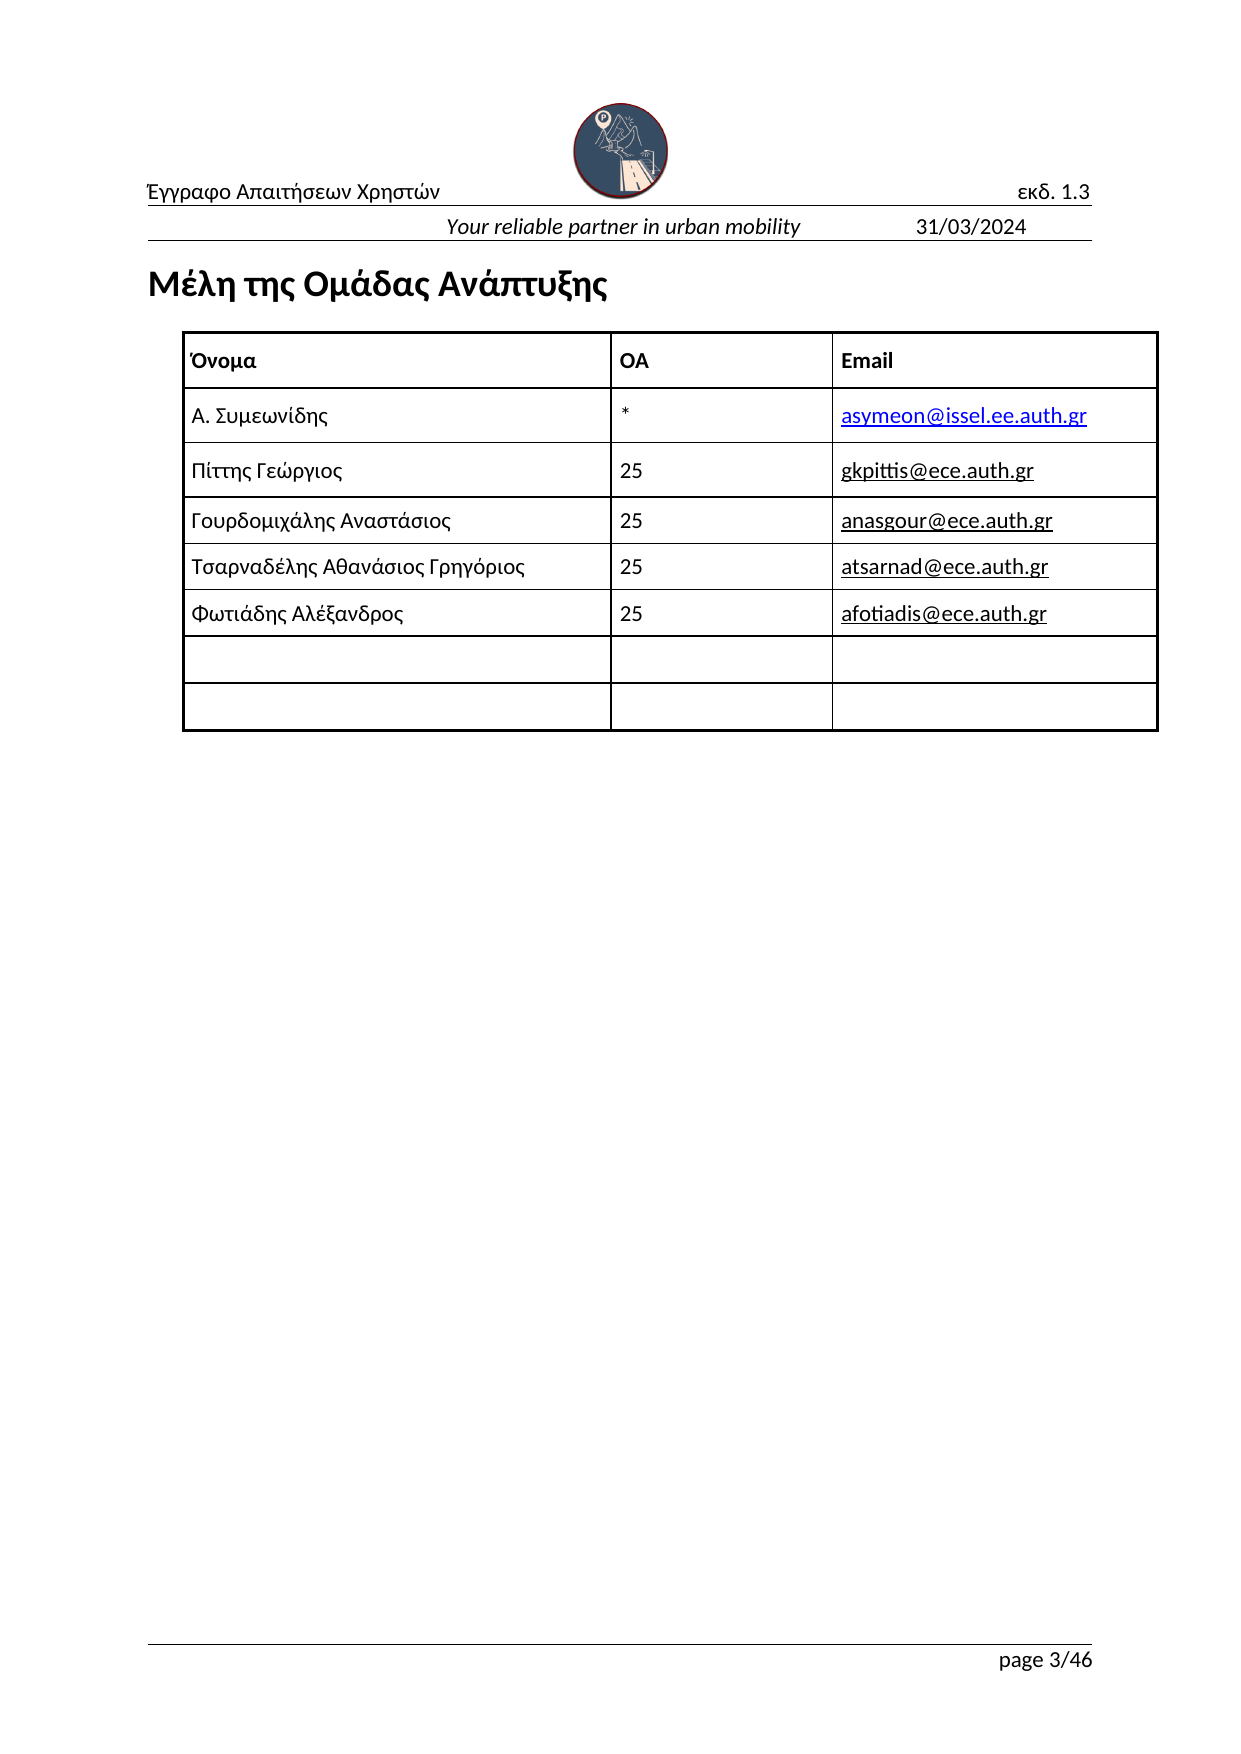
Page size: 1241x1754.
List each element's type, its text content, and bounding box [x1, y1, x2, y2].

table_cell atsarnad@ece.auth.gr [833, 544, 1156, 589]
table_cell Τσαρναδέλης Αθανάσιος Γρηγόριος [185, 544, 610, 589]
table_cell asymeon@issel.ee.auth.gr [833, 389, 1156, 442]
table_header Όνομα [185, 334, 610, 387]
table_header OA [612, 334, 832, 387]
picture [572, 103, 669, 200]
text Μέλη της Ομάδας Ανάπτυξης [148, 260, 1092, 306]
table_cell [185, 684, 610, 729]
table_cell [612, 684, 832, 729]
table_cell gkpittis@ece.auth.gr [833, 443, 1156, 496]
table_cell [185, 637, 610, 682]
table_cell 25 [612, 590, 832, 635]
table_header Email [833, 334, 1156, 387]
table_cell Α. Συμεωνίδης [185, 389, 610, 442]
table_cell Πίττης Γεώργιος [185, 443, 610, 496]
table_cell Γουρδομιχάλης Αναστάσιος [185, 498, 610, 542]
table_cell [833, 637, 1156, 682]
table_cell 25 [612, 443, 832, 496]
table_cell afotiadis@ece.auth.gr [833, 590, 1156, 635]
table_cell anasgour@ece.auth.gr [833, 498, 1156, 542]
table_cell 25 [612, 544, 832, 589]
table_cell [612, 637, 832, 682]
table_cell * [612, 389, 832, 442]
table_cell [833, 684, 1156, 729]
table_cell 25 [612, 498, 832, 542]
table_cell Φωτιάδης Αλέξανδρος [185, 590, 610, 635]
